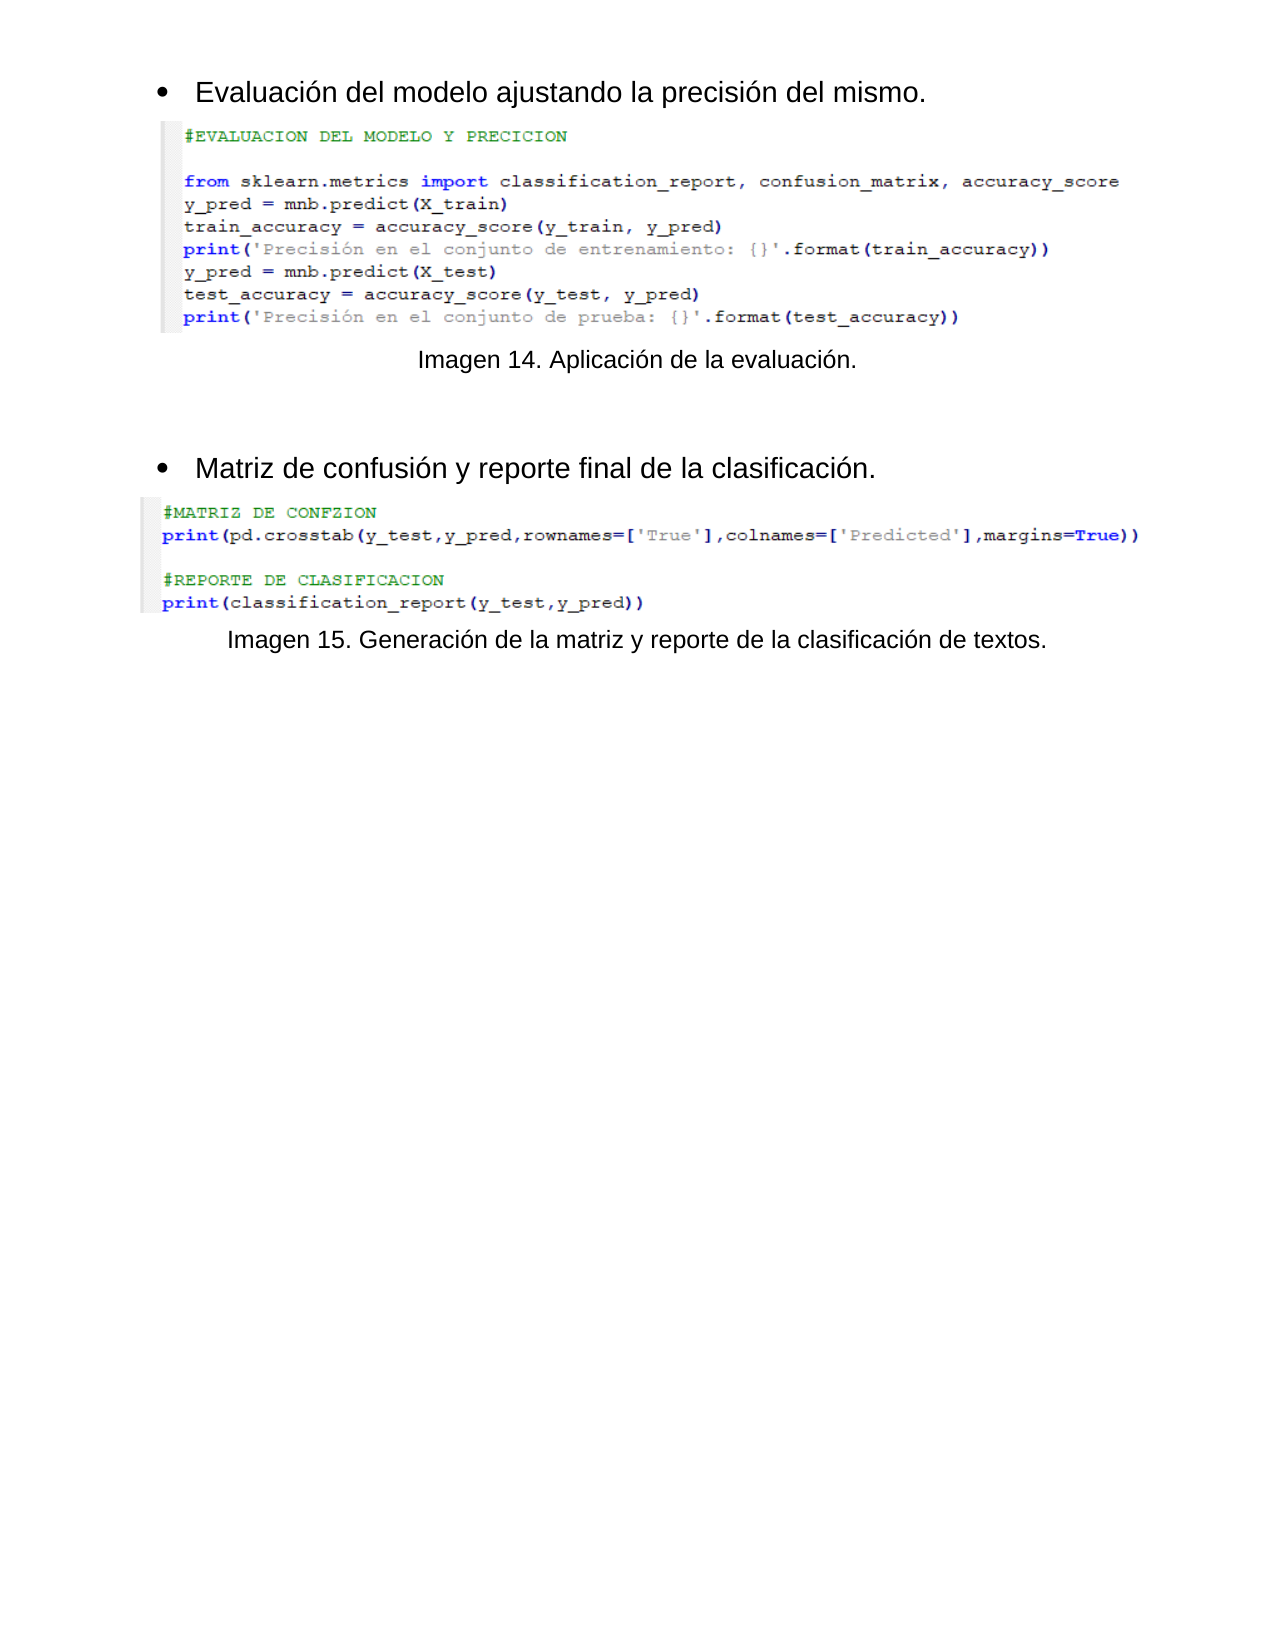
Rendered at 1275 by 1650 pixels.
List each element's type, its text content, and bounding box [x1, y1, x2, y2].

text Imagen 14. Aplicación de la evaluación. [120, 345, 1155, 373]
list Matriz de confusión y reporte final de la clasificación. [157, 451, 1155, 485]
picture [140, 497, 1149, 613]
text Imagen 15. Generación de la matriz y reporte de la clasificación de textos. [120, 625, 1155, 654]
picture [160, 121, 1128, 333]
list Evaluación del modelo ajustando la precisión del mismo. [157, 75, 1155, 109]
